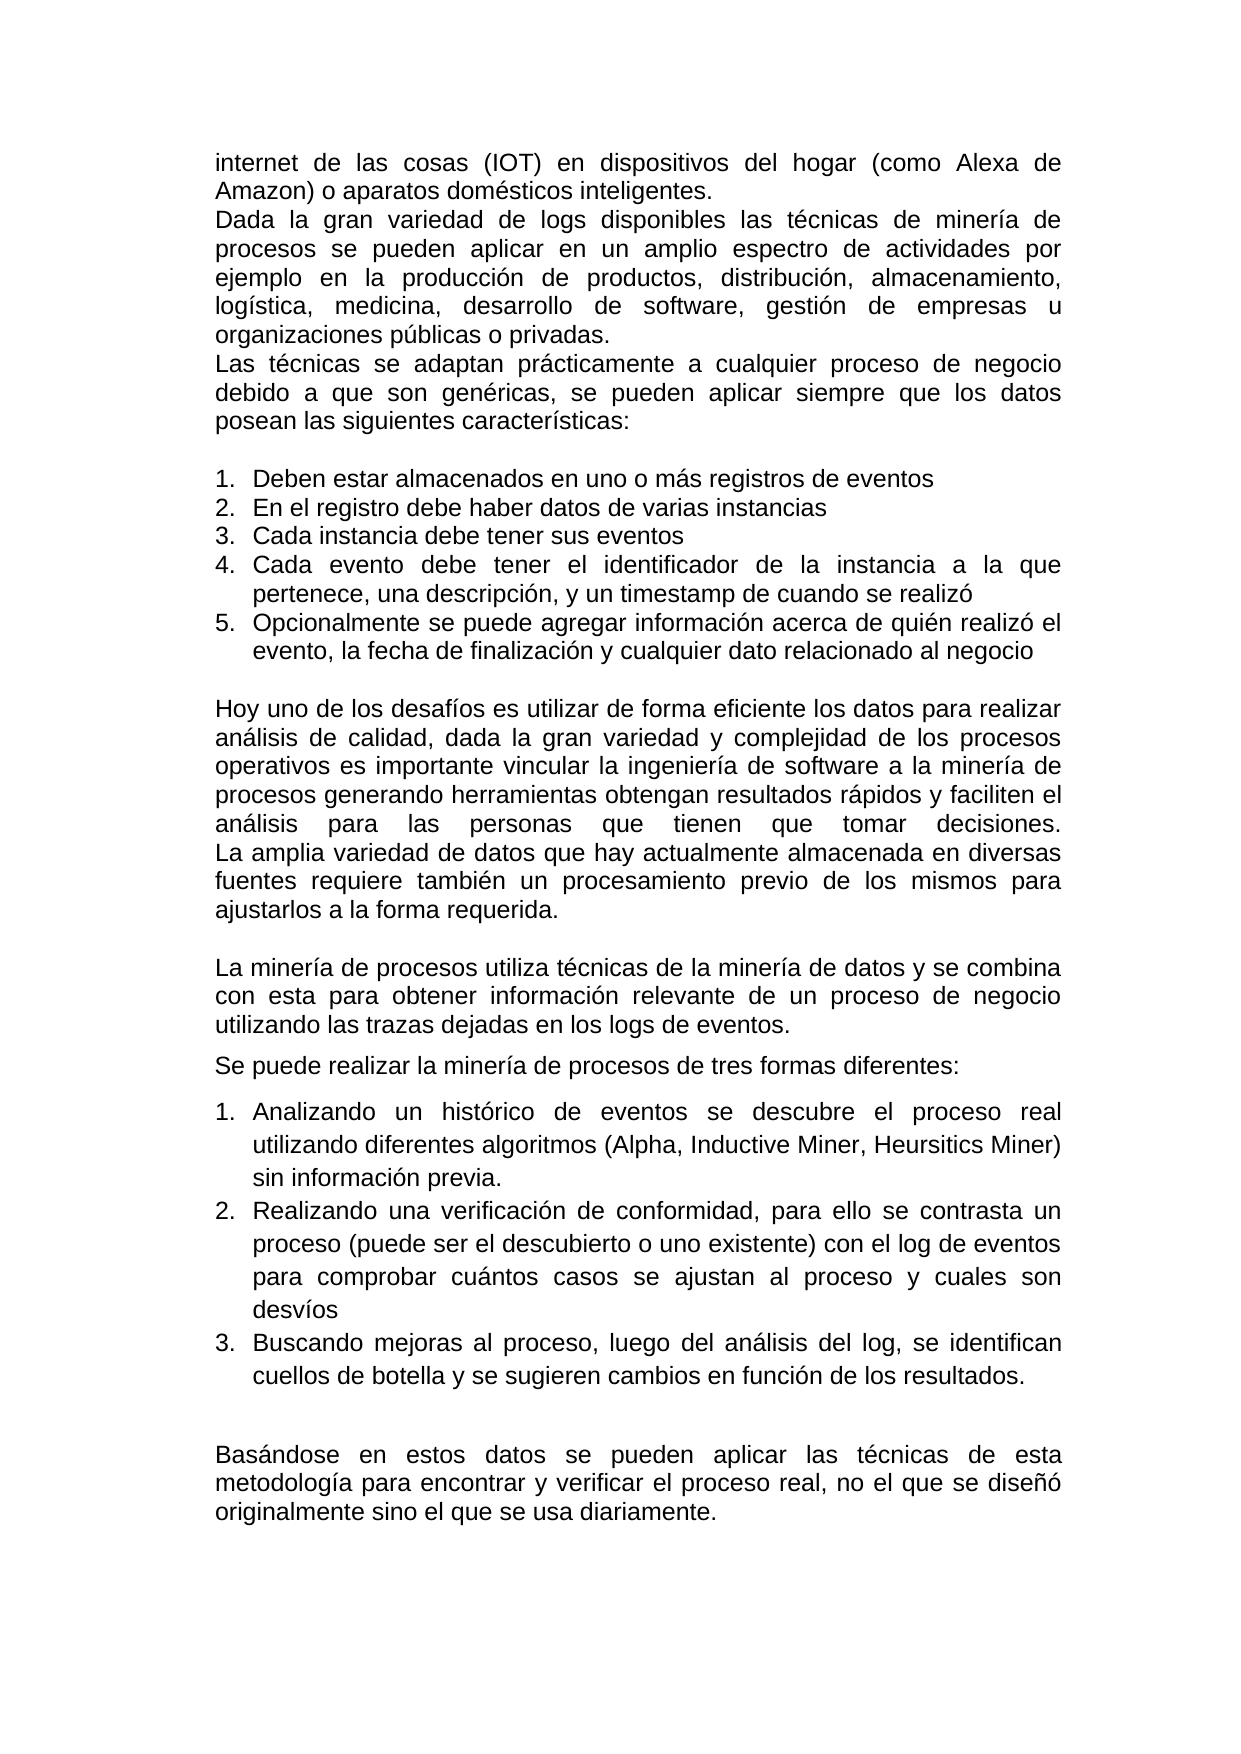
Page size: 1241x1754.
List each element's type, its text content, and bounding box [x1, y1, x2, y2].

text Hoy uno de los desafíos es utilizar de forma eficiente los datos para realizar análisis de calidad, dada la gran variedad y complejidad de los procesos operativos es importante vincular la ingeniería de software a la minería de procesos generando herramientas obtengan resultados rápidos y faciliten el análisis para las personas que tienen que tomar decisiones. La amplia variedad de datos que hay actualmente almacenada en diversas fuentes requiere también un procesamiento previo de los mismos para ajustarlos a la forma requerida. [215, 694, 1063, 924]
list Buscando mejoras al proceso, luego del análisis del log, se identifican cuellos de botella y se sugieren cambios en función de los resultados. [215, 1328, 1063, 1390]
text Dada la gran variedad de logs disponibles las técnicas de minería de procesos se pueden aplicar en un amplio espectro de actividades por ejemplo en la producción de productos, distribución, almacenamiento, logística, medicina, desarrollo de software, gestión de empresas u organizaciones públicas o privadas. [215, 205, 1063, 349]
text Se puede realizar la minería de procesos de tres formas diferentes: [214, 1051, 1063, 1080]
list Cada instancia debe tener sus eventos [215, 521, 1063, 550]
text La minería de procesos utiliza técnicas de la minería de datos y se combina con esta para obtener información relevante de un proceso de negocio utilizando las trazas dejadas en los logs de eventos. [215, 953, 1063, 1039]
list Analizando un histórico de eventos se descubre el proceso real utilizando diferentes algoritmos (Alpha, Inductive Miner, Heursitics Miner) sin información previa. [215, 1097, 1063, 1192]
list Opcionalmente se puede agregar información acerca de quién realizó el evento, la fecha de finalización y cualquier dato relacionado al negocio [215, 608, 1063, 665]
list Cada evento debe tener el identificador de la instancia a la que pertenece, una descripción, y un timestamp de cuando se realizó [215, 550, 1063, 608]
text Las técnicas se adaptan prácticamente a cualquier proceso de negocio debido a que son genéricas, se pueden aplicar siempre que los datos posean las siguientes características: [215, 349, 1063, 435]
list Realizando una verificación de conformidad, para ello se contrasta un proceso (puede ser el descubierto o uno existente) con el log de eventos para comprobar cuántos casos se ajustan al proceso y cuales son desvíos [215, 1196, 1063, 1324]
list En el registro debe haber datos de varias instancias [215, 493, 1063, 521]
list Deben estar almacenados en uno o más registros de eventos [215, 464, 1063, 493]
